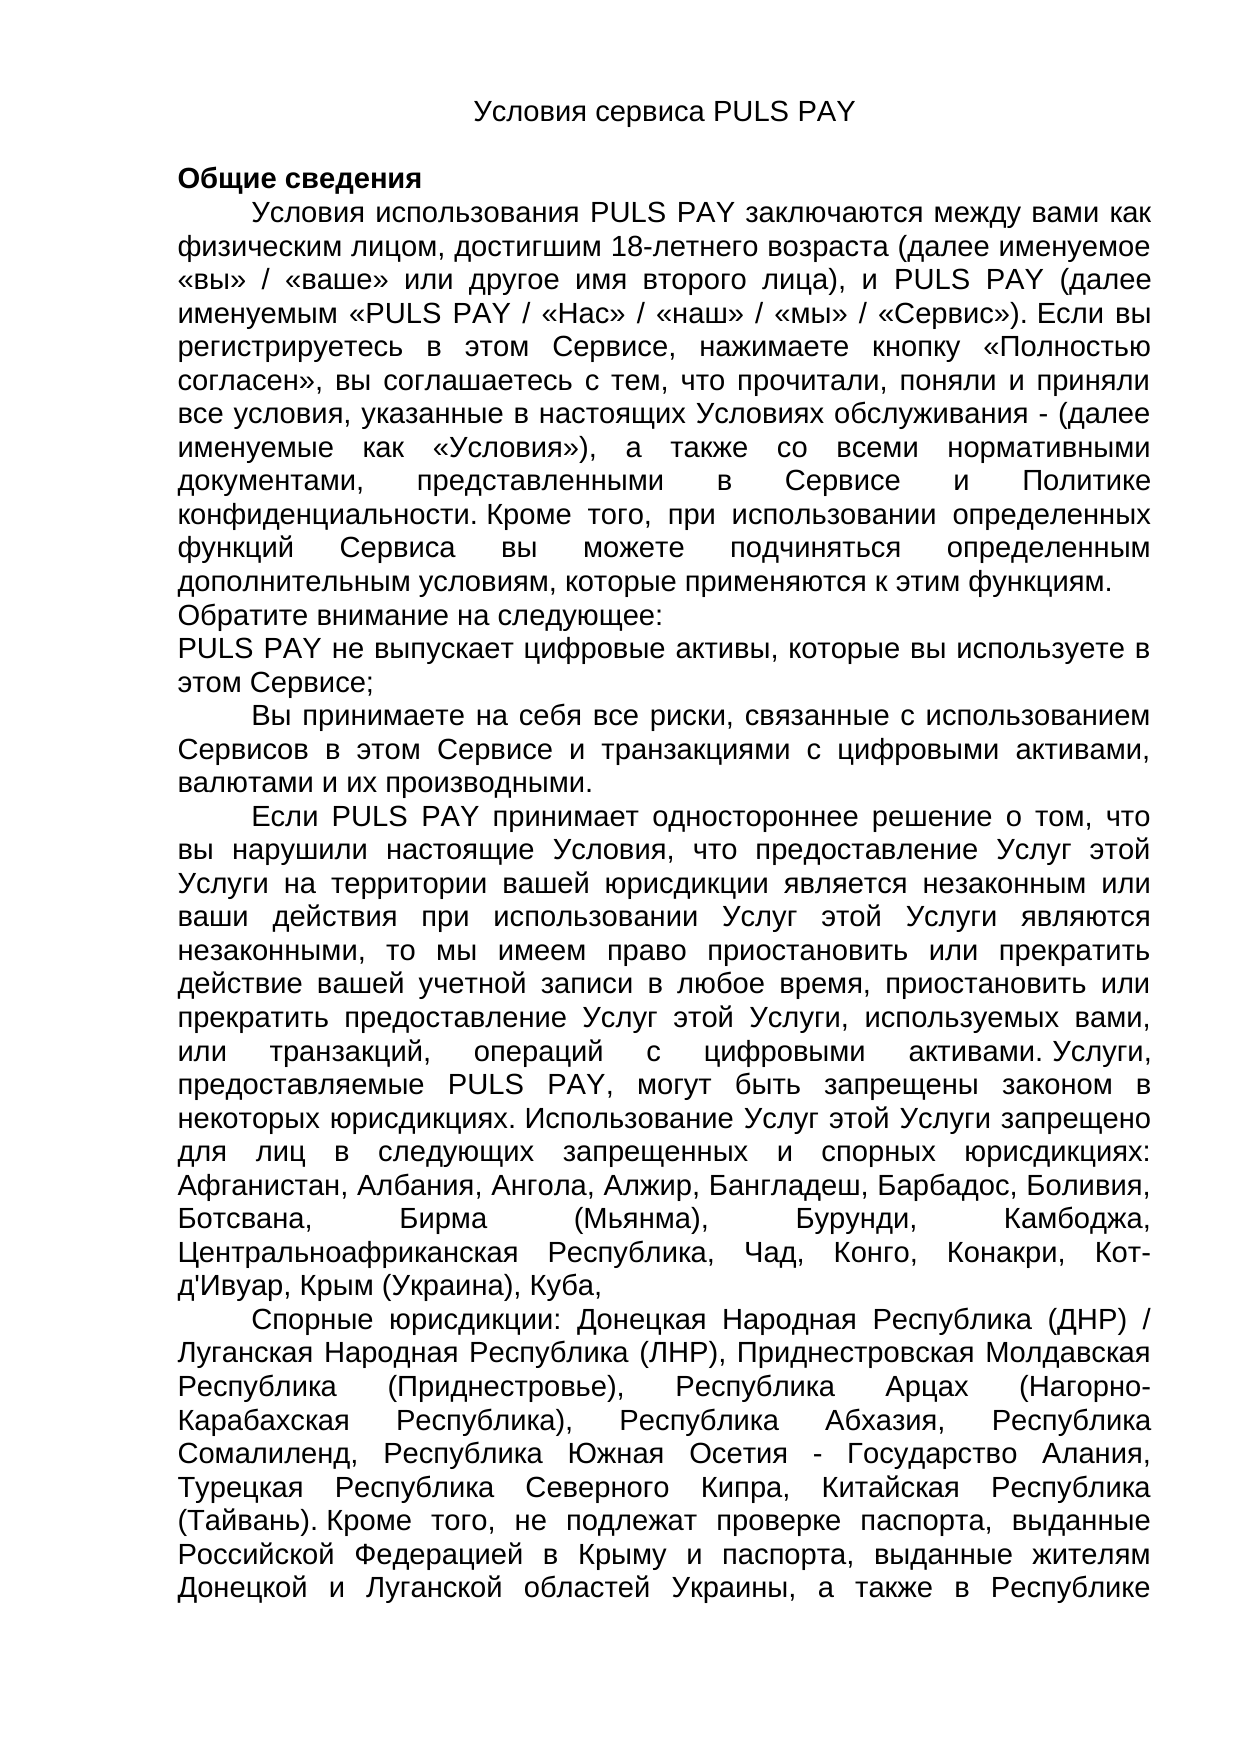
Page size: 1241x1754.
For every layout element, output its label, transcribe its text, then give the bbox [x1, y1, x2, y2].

text Условия сервиса PULS PAY [177, 94, 1152, 128]
text Условия использования PULS PAY заключаются между вами как физическим лицом, достигшим 18-летнего возраста (далее именуемое «вы» / «ваше» или другое имя второго лица), и PULS PAY (далее именуемым «PULS PAY / «Нас» / «наш» / «мы» / «Сервис»). Если вы регистрируетесь в этом Сервисе, нажимаете кнопку «Полностью согласен», вы соглашаетесь с тем, что прочитали, поняли и приняли все условия, указанные в настоящих Условиях обслуживания - (далее именуемые как «Условия»), а также со всеми нормативными документами, представленными в Сервисе и Политике конфиденциальности. Кроме того, при использовании определенных функций Сервиса вы можете подчиняться определенным дополнительным условиям, которые применяются к этим функциям. [177, 195, 1152, 597]
text PULS PAY не выпускает цифровые активы, которые вы используете в этом Сервисе; [177, 631, 1152, 698]
text Если PULS PAY принимает одностороннее решение о том, что вы нарушили настоящие Условия, что предоставление Услуг этой Услуги на территории вашей юрисдикции является незаконным или ваши действия при использовании Услуг этой Услуги являются незаконными, то мы имеем право приостановить или прекратить действие вашей учетной записи в любое время, приостановить или прекратить предоставление Услуг этой Услуги, используемых вами, или транзакций, операций с цифровыми активами. Услуги, предоставляемые PULS PAY, могут быть запрещены законом в некоторых юрисдикциях. Использование Услуг этой Услуги запрещено для лиц в следующих запрещенных и спорных юрисдикциях: Афганистан, Албания, Ангола, Алжир, Бангладеш, Барбадос, Боливия, Ботсвана, Бирма (Мьянма), Бурунди, Камбоджа, Центральноафриканская Республика, Чад, Конго, Конакри, Кот-д'Ивуар, Крым (Украина), Куба, [177, 799, 1152, 1302]
text Обратите внимание на следующее: [177, 597, 1152, 631]
text Общие сведения [177, 161, 1152, 195]
text Вы принимаете на себя все риски, связанные с использованием Сервисов в этом Сервисе и транзакциями с цифровыми активами, валютами и их производными. [177, 698, 1152, 799]
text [177, 1302, 1152, 1604]
